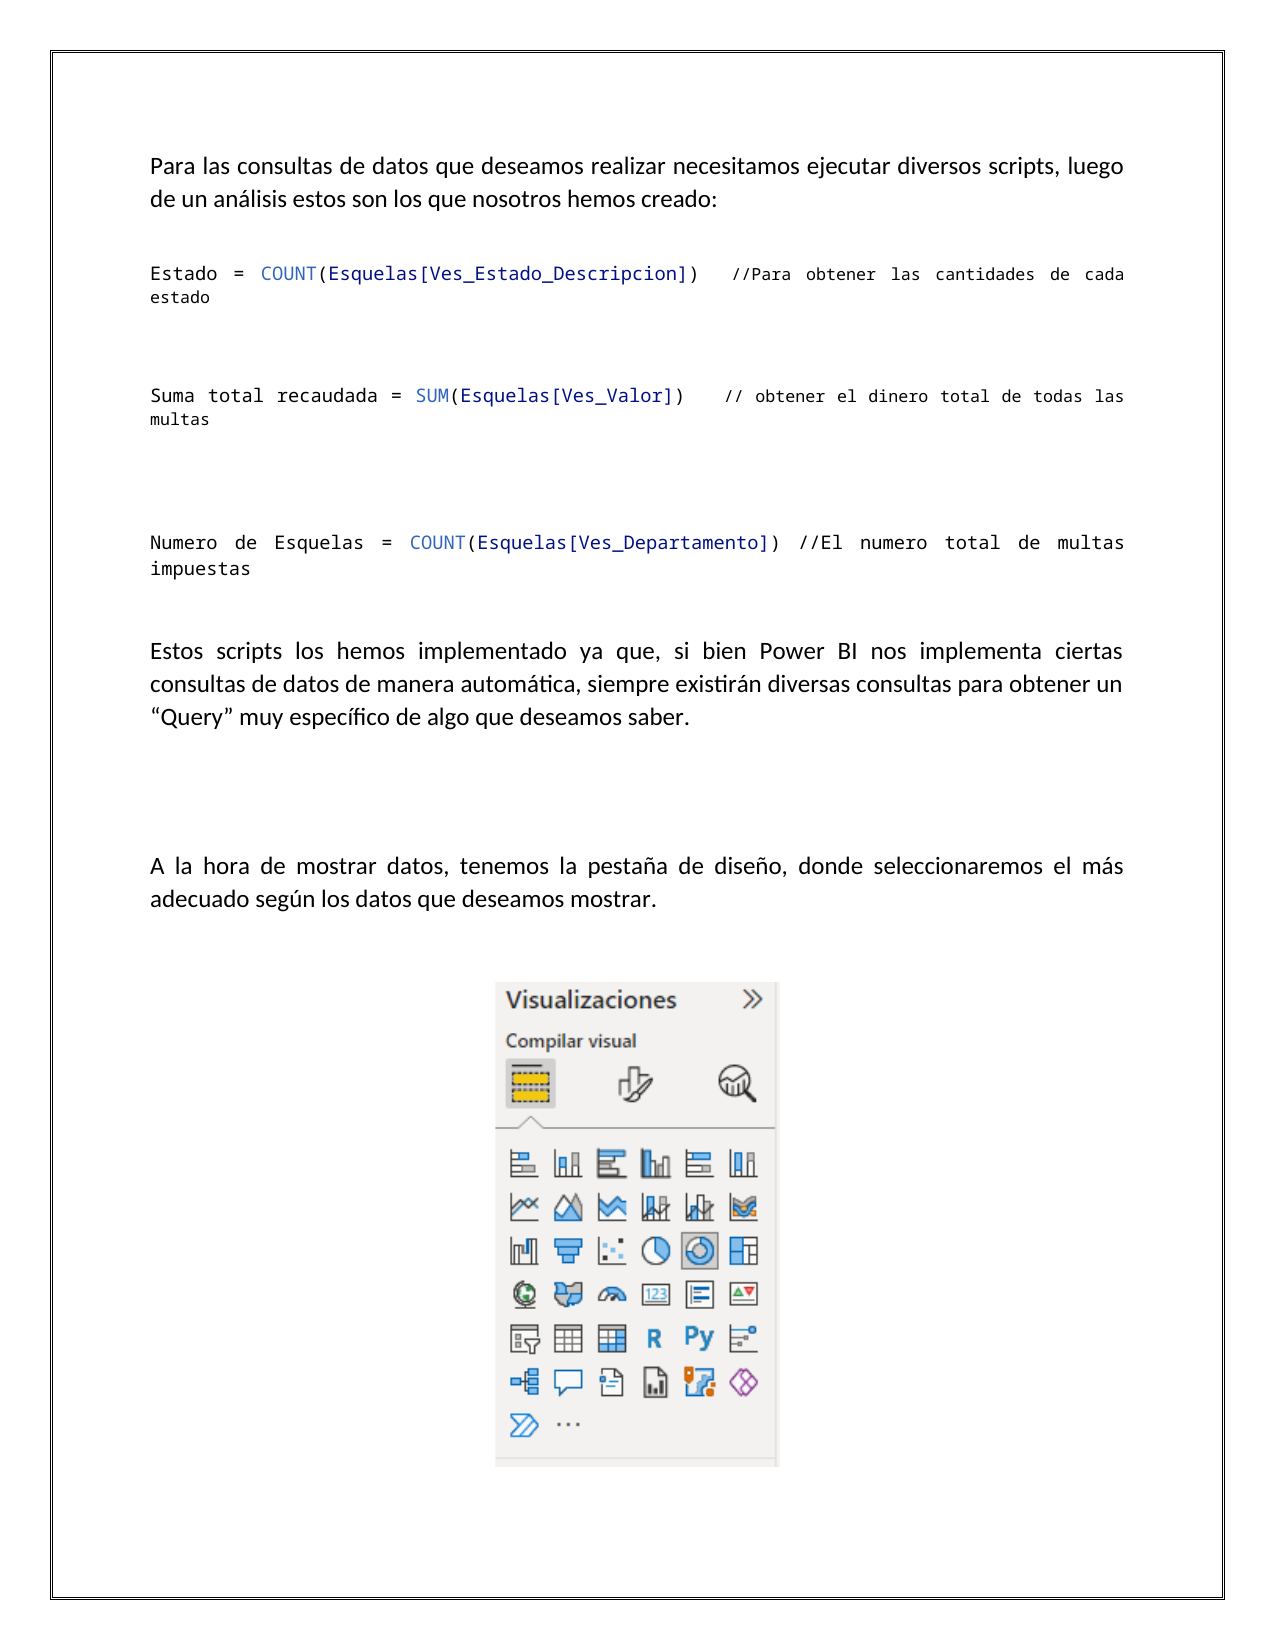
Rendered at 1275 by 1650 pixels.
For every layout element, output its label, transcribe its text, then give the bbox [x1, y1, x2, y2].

text Suma total recaudada = SUM(Esquelas[Ves_Valor]) // obtener el dinero total de todas las multas [150, 382, 1125, 430]
text Estos scripts los hemos implementado ya que, si bien Power BI nos implementa ciertas consultas de datos de manera automática, siempre existirán diversas consultas para obtener un “Query” muy específico de algo que deseamos saber. [150, 636, 1125, 732]
text Numero de Esquelas = COUNT(Esquelas[Ves_Departamento]) //El numero total de multas impuestas [150, 529, 1125, 580]
text Para las consultas de datos que deseamos realizar necesitamos ejecutar diversos scripts, luego de un análisis estos son los que nosotros hemos creado: [150, 150, 1125, 213]
text Estado = COUNT(Esquelas[Ves_Estado_Descripcion]) //Para obtener las cantidades de cada estado [150, 261, 1125, 309]
text A la hora de mostrar datos, tenemos la pestaña de diseño, donde seleccionaremos el más adecuado según los datos que deseamos mostrar. [150, 850, 1125, 913]
picture [495, 982, 780, 1467]
